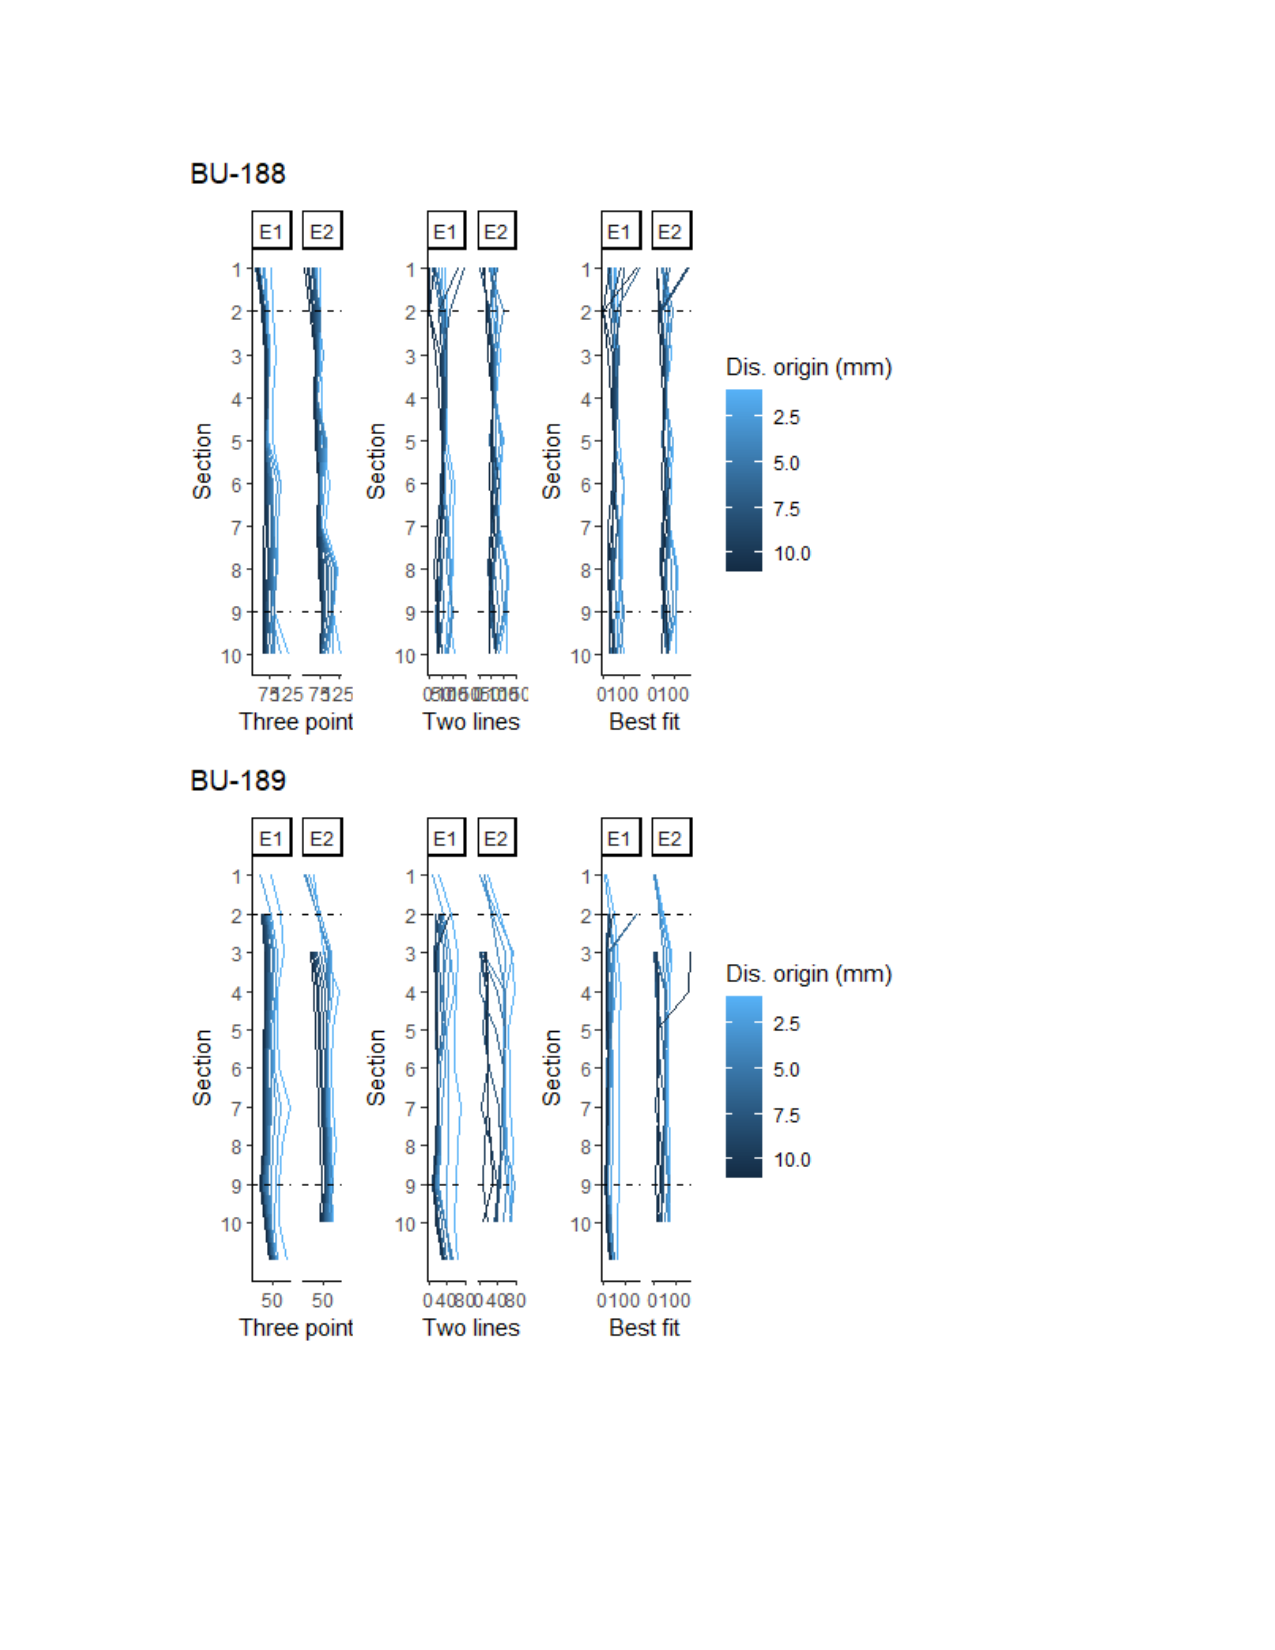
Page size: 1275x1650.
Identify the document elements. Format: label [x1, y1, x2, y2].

picture [168, 150, 927, 1363]
